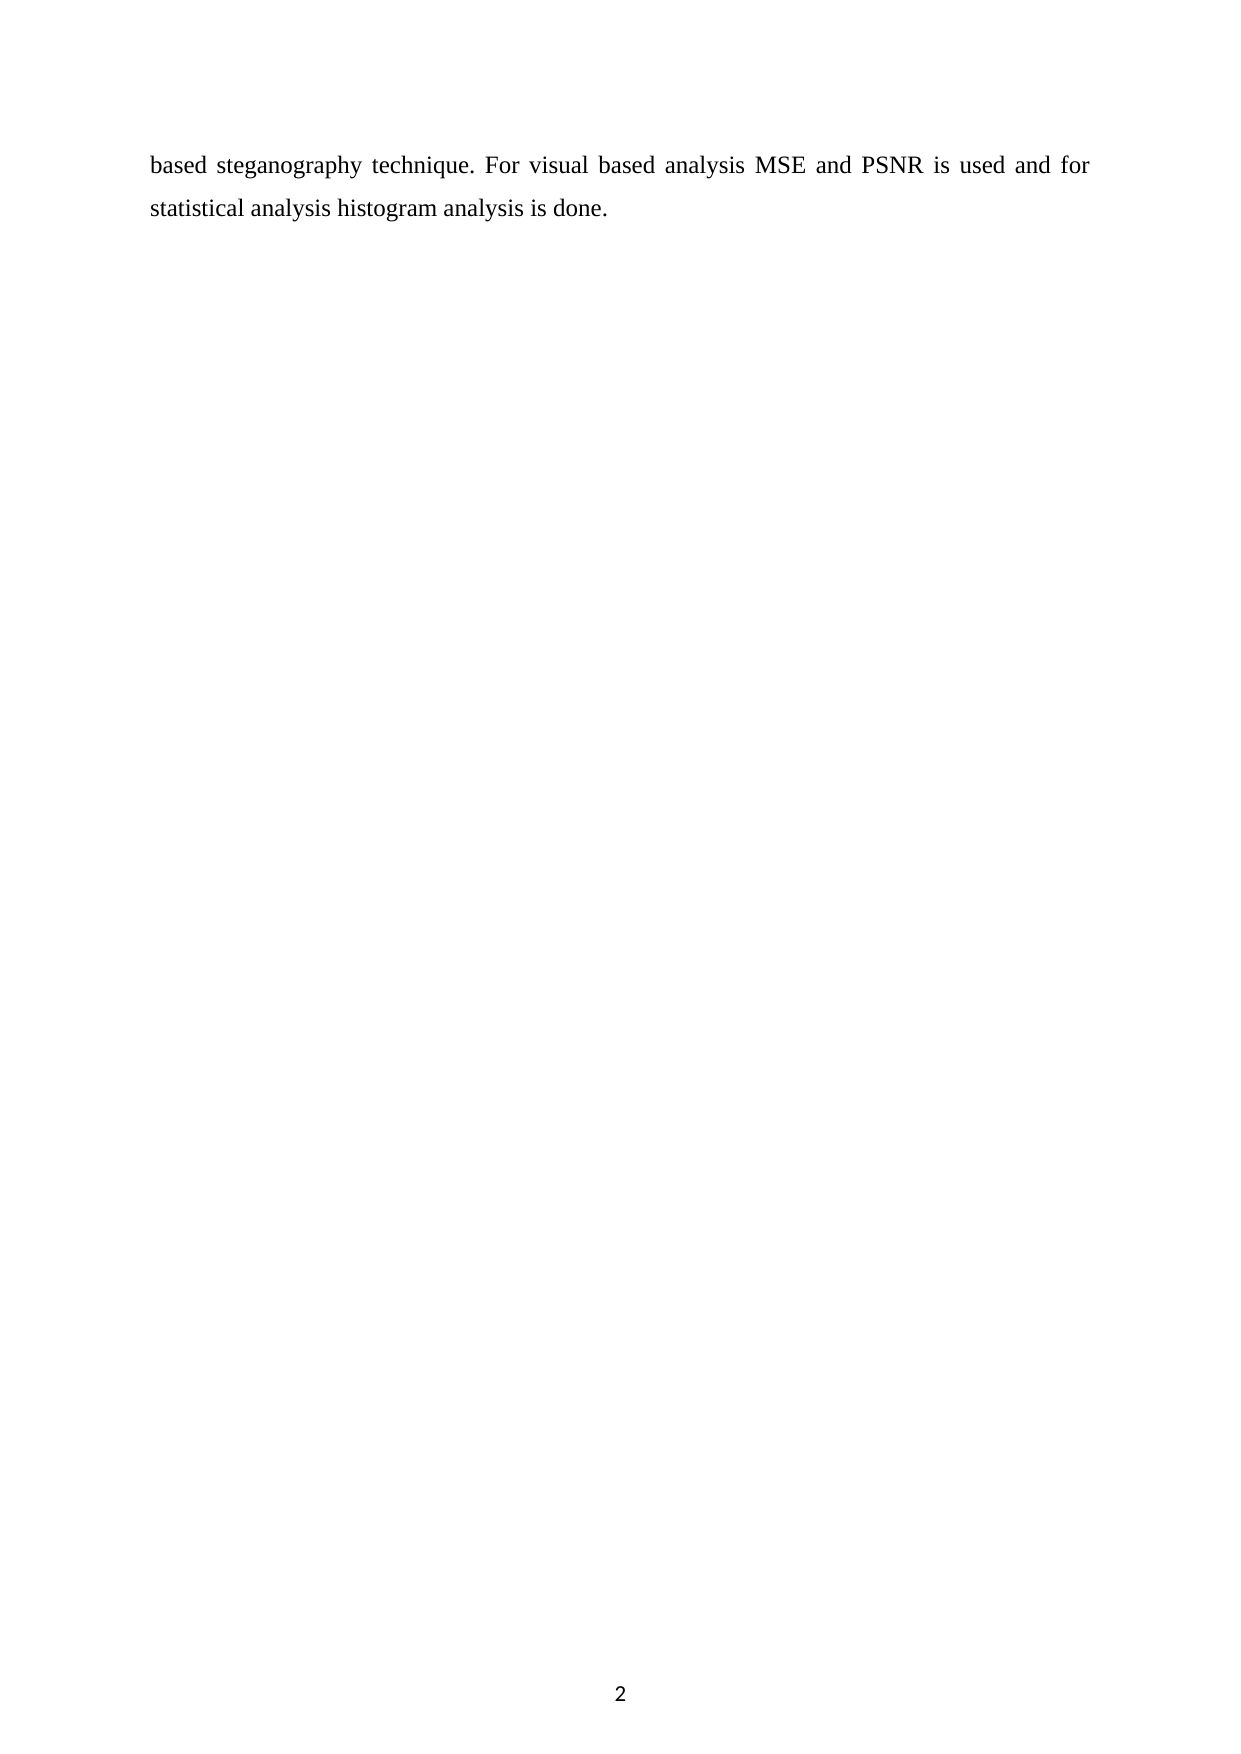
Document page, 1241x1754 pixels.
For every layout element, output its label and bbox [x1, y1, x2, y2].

text [150, 150, 1090, 222]
